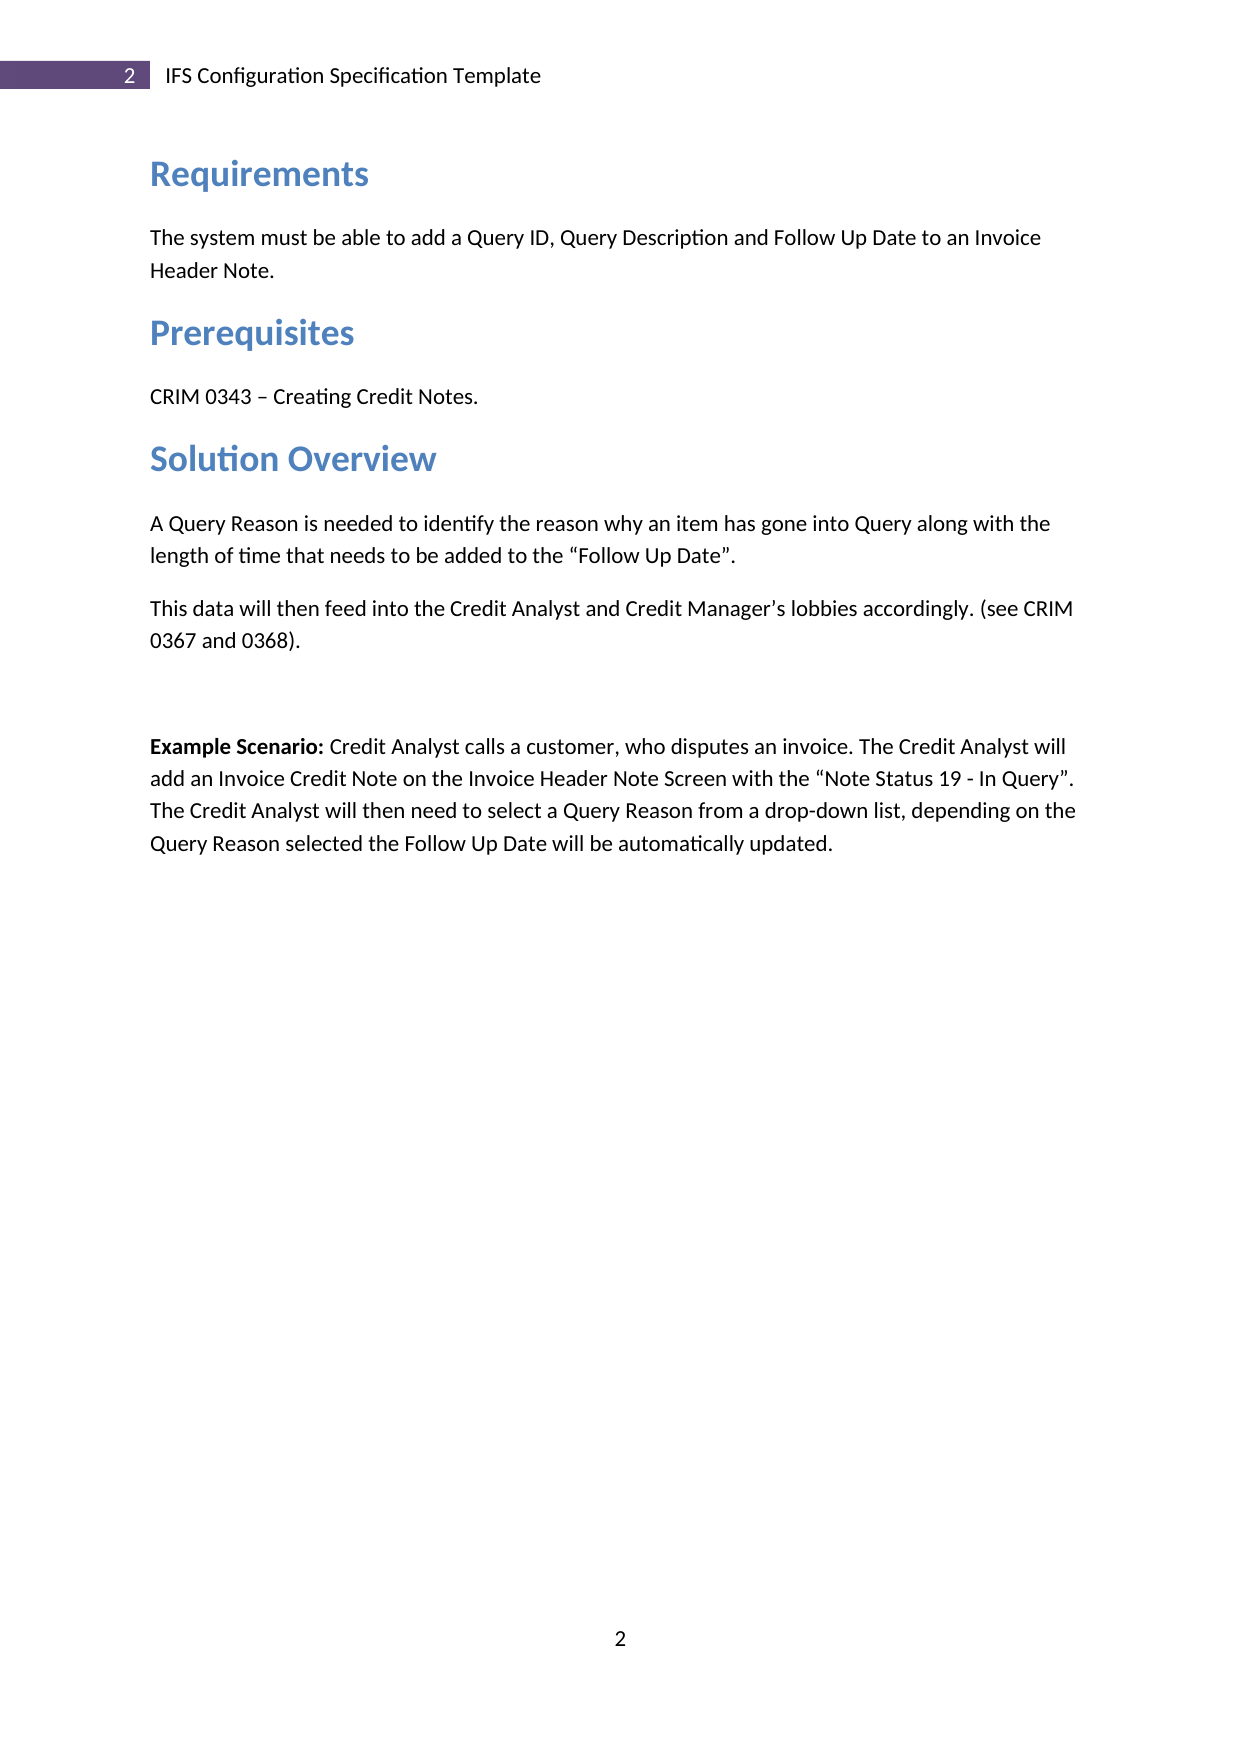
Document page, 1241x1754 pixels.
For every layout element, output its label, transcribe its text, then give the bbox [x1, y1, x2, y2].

text This data will then feed into the Credit Analyst and Credit Manager’s lobbies accordingly. (see CRIM 0367 and 0368). [150, 594, 1090, 654]
text A Query Reason is needed to identify the reason why an item has gone into Query along with the length of time that needs to be added to the “Follow Up Date”. [150, 509, 1090, 569]
text The system must be able to add a Query ID, Query Description and Follow Up Date to an Invoice Header Note. [150, 223, 1090, 284]
text Solution Overview [150, 435, 1090, 481]
text Prerequisites [150, 309, 1090, 354]
text Requirements [150, 150, 1090, 196]
text CRIM 0343 – Creating Credit Notes. [150, 382, 1090, 410]
text Example Scenario: Credit Analyst calls a customer, who disputes an invoice. The Credit Analyst will add an Invoice Credit Note on the Invoice Header Note Screen with the “Note Status 19 - In Query”. The Credit Analyst will then need to select a Query Reason from a drop-down list, depending on the Query Reason selected the Follow Up Date will be automatically updated. [150, 732, 1090, 857]
